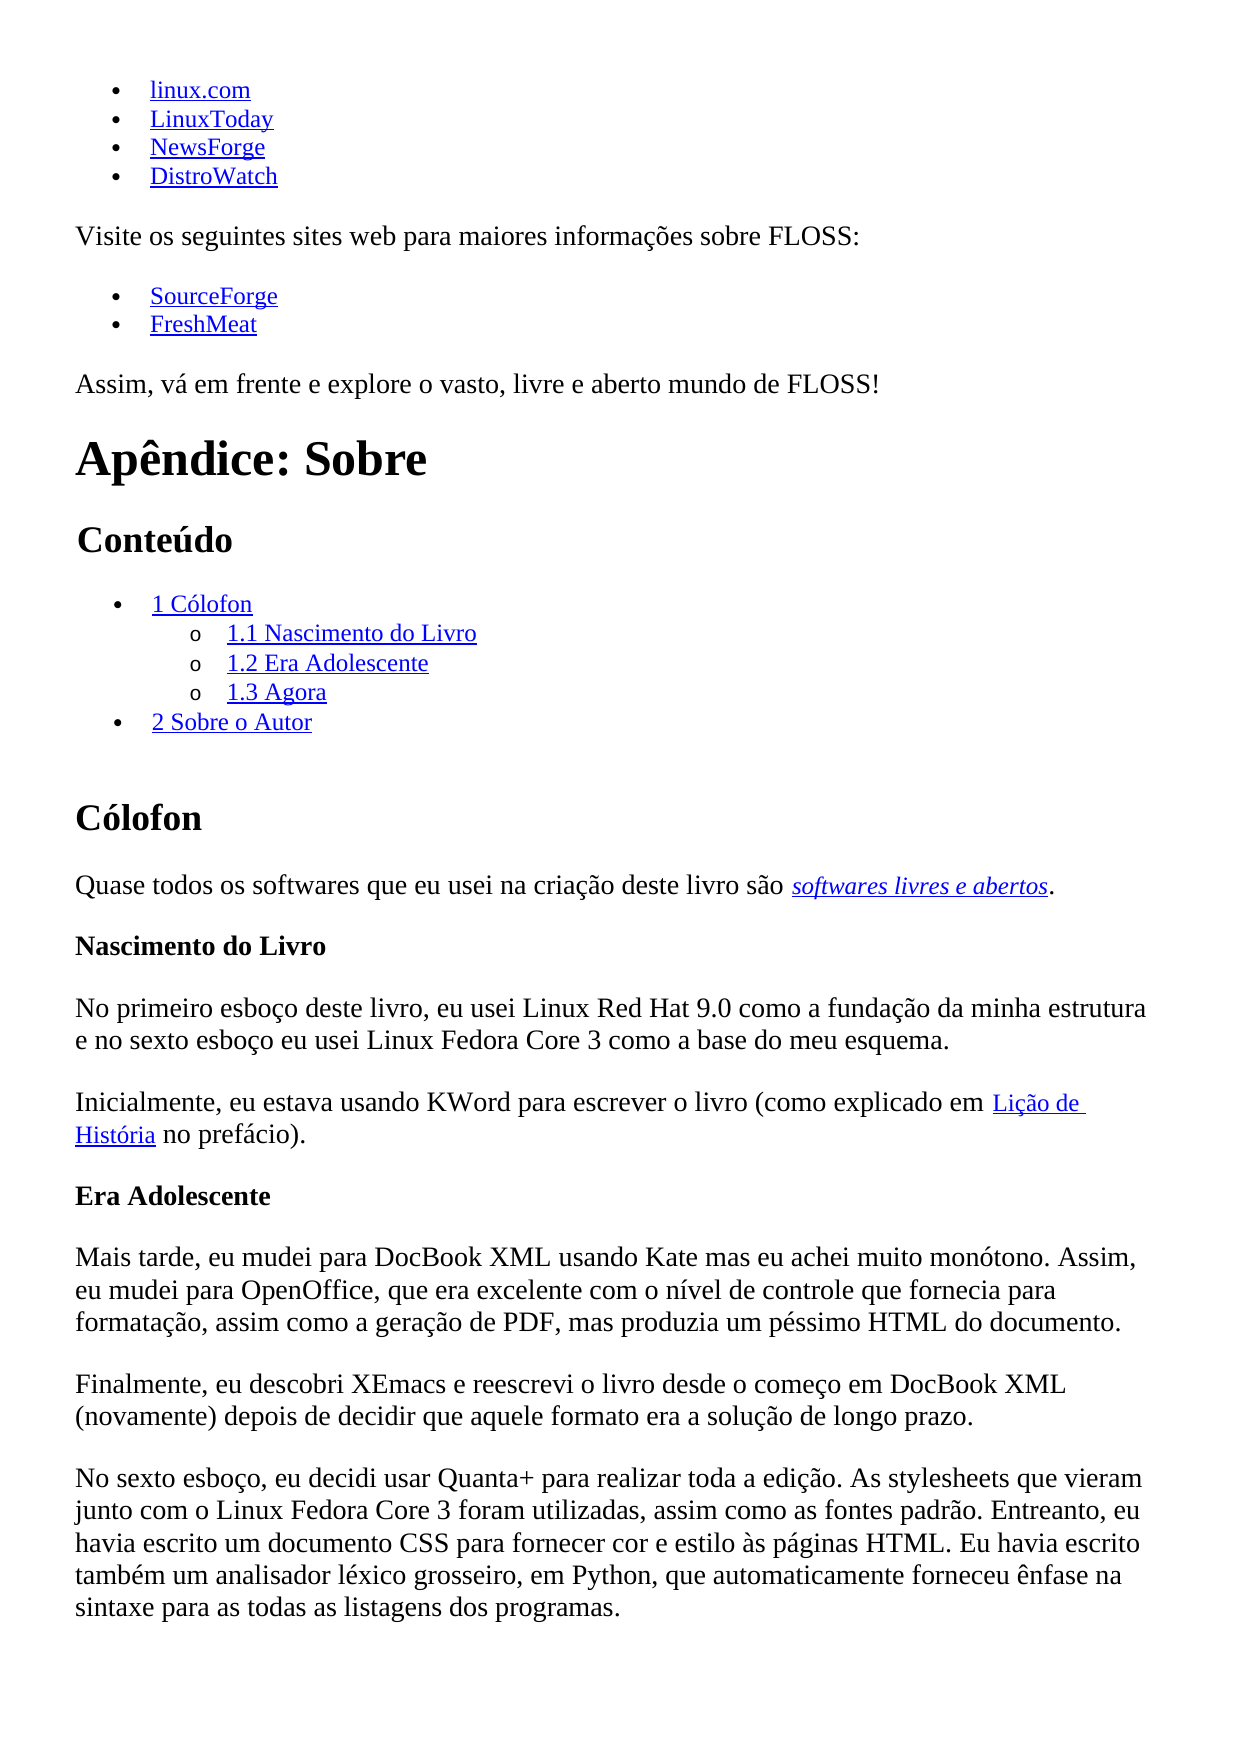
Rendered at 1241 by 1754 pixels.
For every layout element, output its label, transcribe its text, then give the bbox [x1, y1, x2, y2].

text Inicialmente, eu estava usando KWord para escrever o livro (como explicado em Lição de História no prefácio). [75, 1085, 1165, 1150]
list NewsForge [112, 132, 1165, 161]
list DistroWatch [112, 161, 1165, 190]
text Era Adolescente [75, 1179, 1165, 1211]
text Nascimento do Livro [75, 929, 1165, 962]
text Finalmente, eu descobri XEmacs e reescrevi o livro desde o começo em DocBook XML (novamente) depois de decidir que aquele formato era a solução de longo prazo. [75, 1367, 1165, 1432]
text Assim, vá em frente e explore o vasto, livre e aberto mundo de FLOSS! [75, 367, 1165, 400]
text No sexto esboço, eu decidi usar Quanta+ para realizar toda a edição. As stylesheets que vieram junto com o Linux Fedora Core 3 foram utilizadas, assim como as fontes padrão. Entreanto, eu havia escrito um documento CSS para fornecer cor e estilo às páginas HTML. Eu havia escrito também um analisador léxico grosseiro, em Python, que automaticamente forneceu ênfase na sintaxe para as todas as listagens dos programas. [75, 1461, 1165, 1623]
text Cólofon [75, 796, 1165, 839]
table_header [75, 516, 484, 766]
list linux.com [112, 75, 1165, 104]
text Quase todos os softwares que eu usei na criação deste livro são softwares livres e abertos. [75, 868, 1165, 900]
text Apêndice: Sobre [75, 429, 1165, 486]
list FreshMeat [112, 309, 1165, 338]
text Visite os seguintes sites web para maiores informações sobre FLOSS: [75, 219, 1165, 252]
list SourceForge [112, 281, 1165, 309]
text Mais tarde, eu mudei para DocBook XML usando Kate mas eu achei muito monótono. Assim, eu mudei para OpenOffice, que era excelente com o nível de controle que fornecia para formatação, assim como a geração de PDF, mas produzia um péssimo HTML do documento. [75, 1241, 1165, 1338]
list LinuxToday [112, 104, 1165, 132]
text No primeiro esboço deste livro, eu usei Linux Red Hat 9.0 como a fundação da minha estrutura e no sexto esboço eu usei Linux Fedora Core 3 como a base do meu esquema. [75, 991, 1165, 1056]
